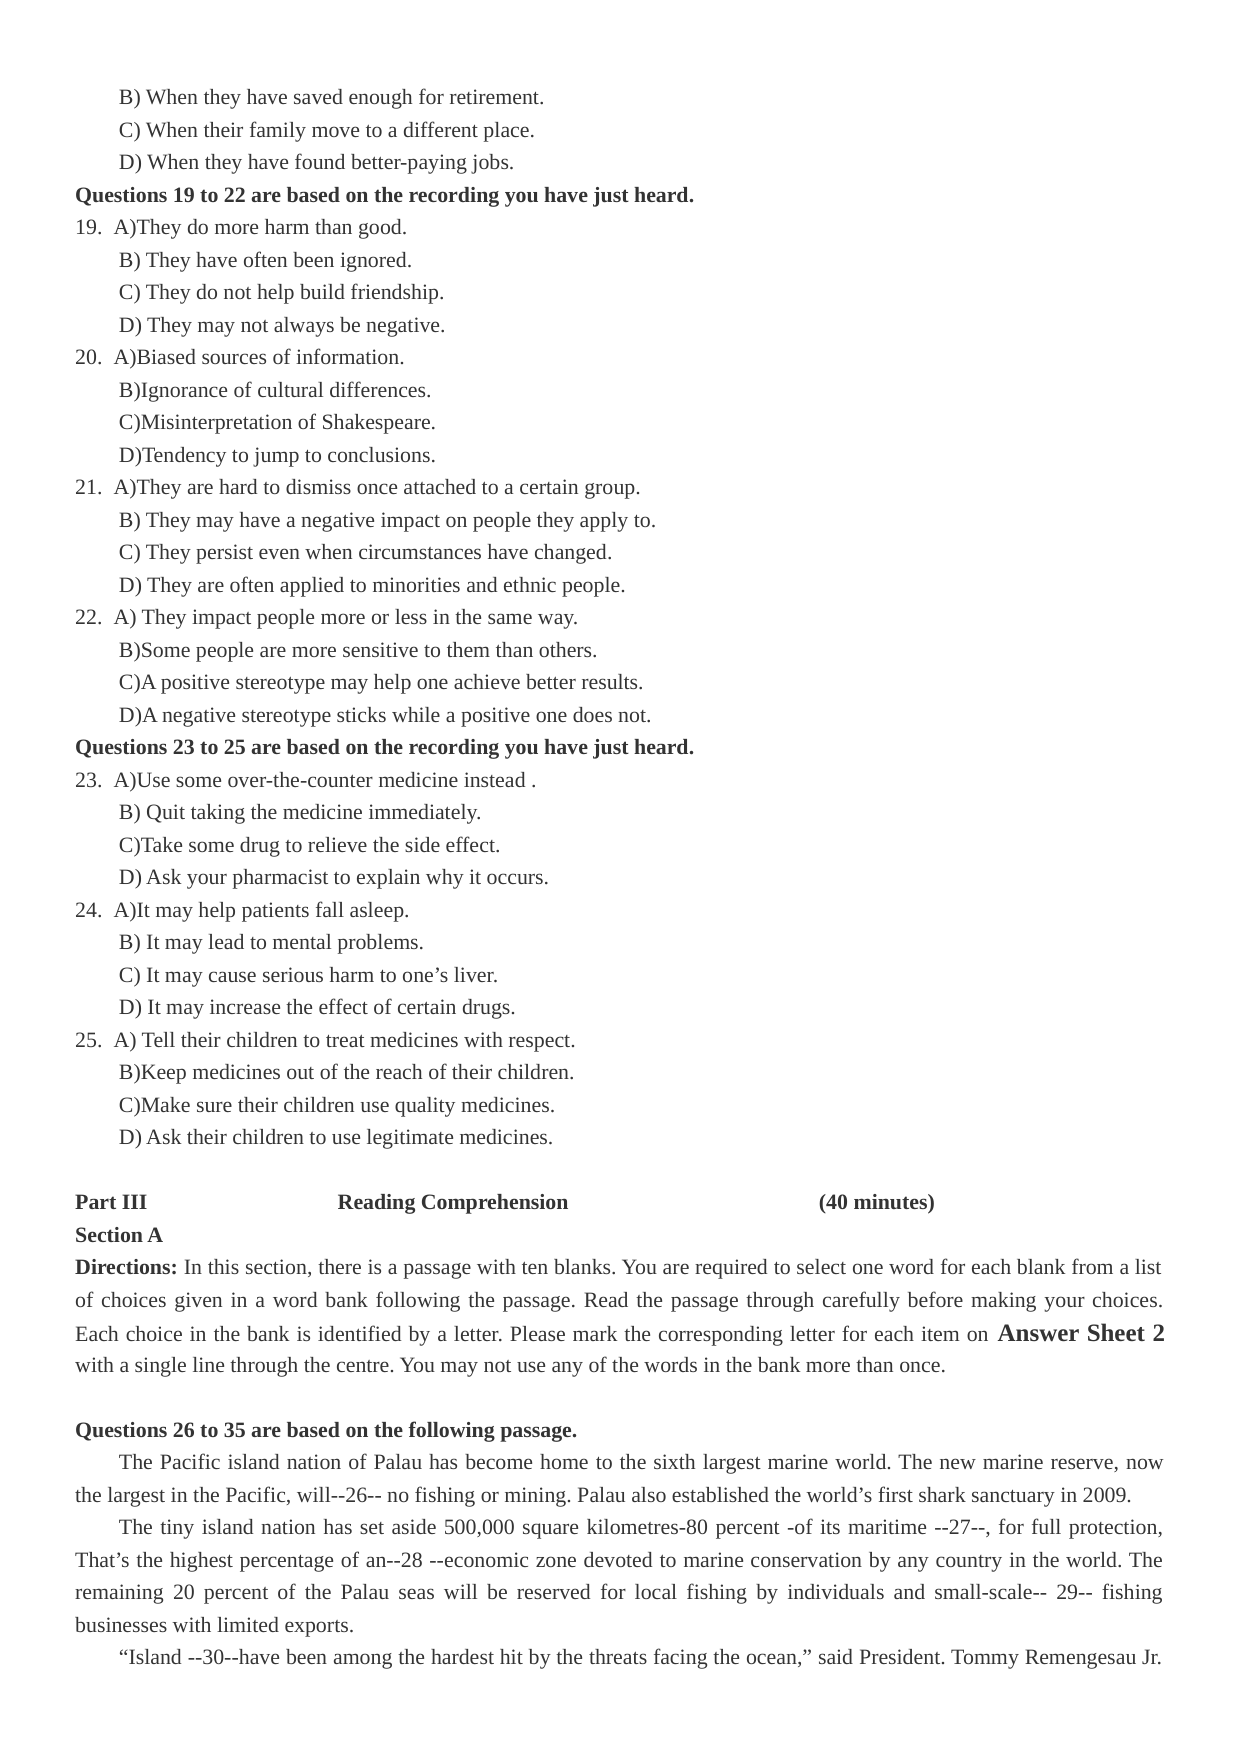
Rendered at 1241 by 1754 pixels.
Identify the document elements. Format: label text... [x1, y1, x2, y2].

text B) They have often been ignored. [75, 243, 1165, 276]
text D) They may not always be negative. [75, 308, 1165, 341]
text Questions 23 to 25 are based on the recording you have just heard. [75, 731, 1165, 763]
text B) Quit taking the medicine immediately. [75, 796, 1165, 828]
text Directions: In this section, there is a passage with ten blanks. You are required to select one word for each blank from a list of choices given in a word bank following the passage. Read the passage through carefully before making your choices. Each choice in the bank is identified by a letter. Please mark the corresponding letter for each item on Answer Sheet 2 with a single line through the centre. You may not use any of the words in the bank more than once. [75, 1251, 1165, 1381]
text D) They are often applied to minorities and ethnic people. [75, 568, 1165, 601]
text C)Make sure their children use quality medicines. [75, 1088, 1165, 1121]
text Part III Reading Comprehension (40 minutes) [75, 1186, 1165, 1218]
text B) They may have a negative impact on people they apply to. [75, 503, 1165, 536]
text Section A [75, 1218, 1165, 1251]
text D) Ask your pharmacist to explain why it occurs. [75, 861, 1165, 893]
text 23. A)Use some over-the-counter medicine instead . [75, 763, 1165, 796]
text The Pacific island nation of Palau has become home to the sixth largest marine world. The new marine reserve, now the largest in the Pacific, will--26-- no fishing or mining. Palau also established the world’s first shark sanctuary in 2009. [75, 1446, 1165, 1511]
text C) When their family move to a different place. [75, 113, 1165, 146]
text C) They persist even when circumstances have changed. [75, 536, 1165, 568]
text B)Some people are more sensitive to them than others. [75, 633, 1165, 666]
text D) When they have found better-paying jobs. [75, 146, 1165, 178]
text B) It may lead to mental problems. [75, 926, 1165, 958]
text D) Ask their children to use legitimate medicines. [75, 1121, 1165, 1153]
text B) When they have saved enough for retirement. [75, 81, 1165, 113]
text B)Ignorance of cultural differences. [75, 373, 1165, 406]
text C) They do not help build friendship. [75, 276, 1165, 308]
text D)Tendency to jump to conclusions. [75, 438, 1165, 471]
text The tiny island nation has set aside 500,000 square kilometres-80 percent -of its maritime --27--, for full protection, That’s the highest percentage of an--28 --economic zone devoted to marine conservation by any country in the world. The remaining 20 percent of the Palau seas will be reserved for local fishing by individuals and small-scale-- 29-- fishing businesses with limited exports. [75, 1511, 1165, 1641]
text 21. A)They are hard to dismiss once attached to a certain group. [75, 471, 1165, 503]
text D) It may increase the effect of certain drugs. [75, 991, 1165, 1023]
text C)Take some drug to relieve the side effect. [75, 828, 1165, 861]
text C)A positive stereotype may help one achieve better results. [75, 666, 1165, 698]
text Questions 26 to 35 are based on the following passage. [75, 1413, 1165, 1446]
text 20. A)Biased sources of information. [75, 341, 1165, 373]
text 25. A) Tell their children to treat medicines with respect. [75, 1023, 1165, 1056]
text C)Misinterpretation of Shakespeare. [75, 406, 1165, 438]
text C) It may cause serious harm to one’s liver. [75, 958, 1165, 991]
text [75, 1641, 1165, 1673]
text D)A negative stereotype sticks while a positive one does not. [75, 698, 1165, 731]
text 24. A)It may help patients fall asleep. [75, 893, 1165, 926]
text 22. A) They impact people more or less in the same way. [75, 601, 1165, 633]
text B)Keep medicines out of the reach of their children. [75, 1056, 1165, 1088]
text Questions 19 to 22 are based on the recording you have just heard. [75, 178, 1165, 211]
text 19. A)They do more harm than good. [75, 211, 1165, 243]
